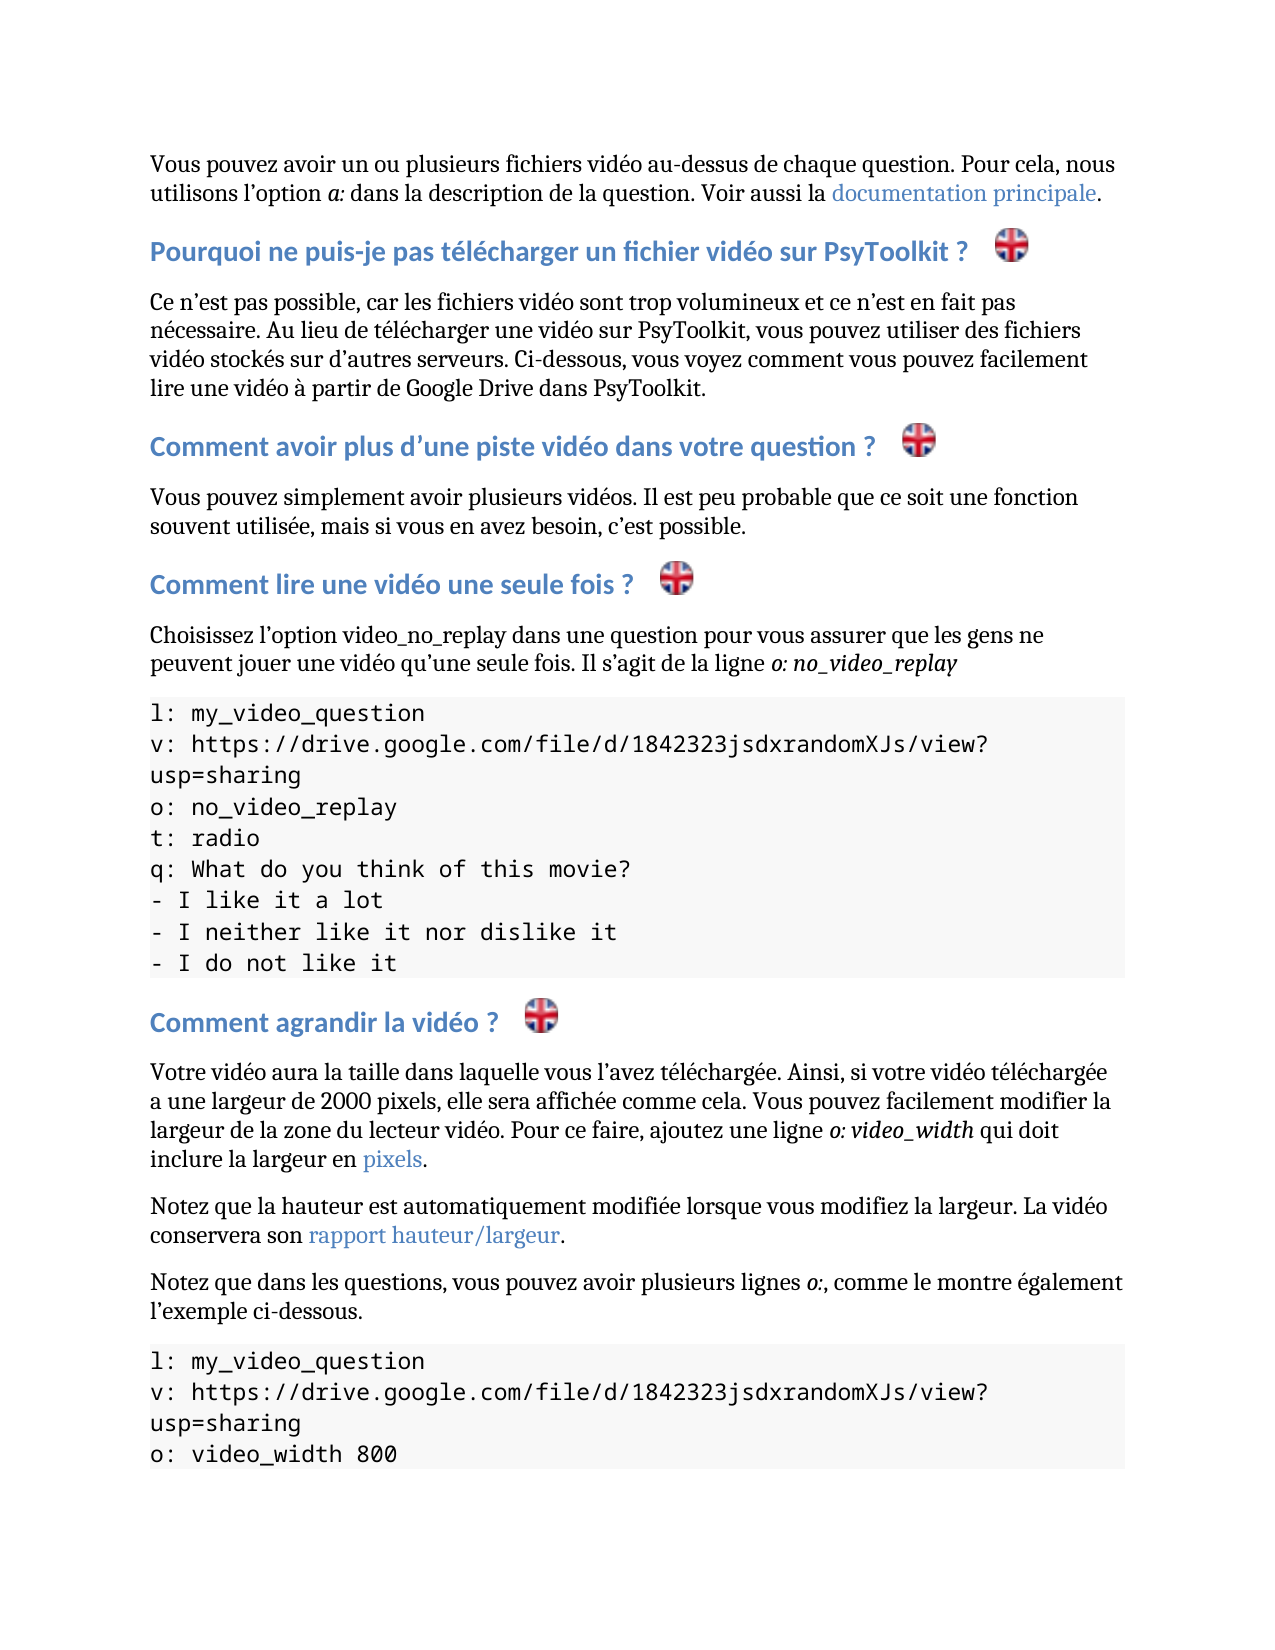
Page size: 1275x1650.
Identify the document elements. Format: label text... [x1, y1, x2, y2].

subtitle Pourquoi ne puis-je pas télécharger un fichier vidéo sur PsyToolkit ? [150, 228, 1125, 269]
subtitle Comment avoir plus d’une piste vidéo dans votre question ? [150, 423, 1125, 464]
text Votre vidéo aura la taille dans laquelle vous l’avez téléchargée. Ainsi, si votre vidéo téléchargée a une largeur de 2000 pixels, elle sera affichée comme cela. Vous pouvez facilement modifier la largeur de la zone du lecteur vidéo. Pour ce faire, ajoutez une ligne o: video_width qui doit inclure la largeur en pixels. [150, 1058, 1125, 1173]
text Vous pouvez simplement avoir plusieurs vidéos. Il est peu probable que ce soit une fonction souvent utilisée, mais si vous en avez besoin, c’est possible. [150, 483, 1125, 540]
picture [660, 561, 694, 595]
text l: my_video_question v: https://drive.google.com/file/d/1842323jsdxrandomXJs/view?usp=sharing o: no_video_replay t: radio q: What do you think of this movie? - I like it a lot - I neither like it nor dislike it - I do not like it [150, 697, 1125, 978]
text Vous pouvez avoir un ou plusieurs fichiers vidéo au-dessus de chaque question. Pour cela, nous utilisons l’option a: dans la description de la question. Voir aussi la documentation principale. [150, 150, 1125, 207]
text Choisissez l’option video_no_replay dans une question pour vous assurer que les gens ne peuvent jouer une vidéo qu’une seule fois. Il s’agit de la ligne o: no_video_replay [150, 621, 1125, 678]
text Notez que la hauteur est automatiquement modifiée lorsque vous modifiez la largeur. La vidéo conservera son rapport hauteur/largeur. [150, 1192, 1125, 1249]
text Notez que dans les questions, vous pouvez avoir plusieurs lignes o:, comme le montre également l’exemple ci-dessous. [150, 1268, 1125, 1326]
subtitle Comment agrandir la vidéo ? [150, 999, 1125, 1039]
subtitle Comment lire une vidéo une seule fois ? [150, 561, 1125, 602]
text Ce n’est pas possible, car les fichiers vidéo sont trop volumineux et ce n’est en fait pas nécessaire. Au lieu de télécharger une vidéo sur PsyToolkit, vous pouvez utiliser des fichiers vidéo stockés sur d’autres serveurs. Ci-dessous, vous voyez comment vous pouvez facilement lire une vidéo à partir de Google Drive dans PsyToolkit. [150, 288, 1125, 403]
picture [524, 998, 559, 1033]
picture [995, 228, 1029, 262]
picture [902, 423, 936, 457]
